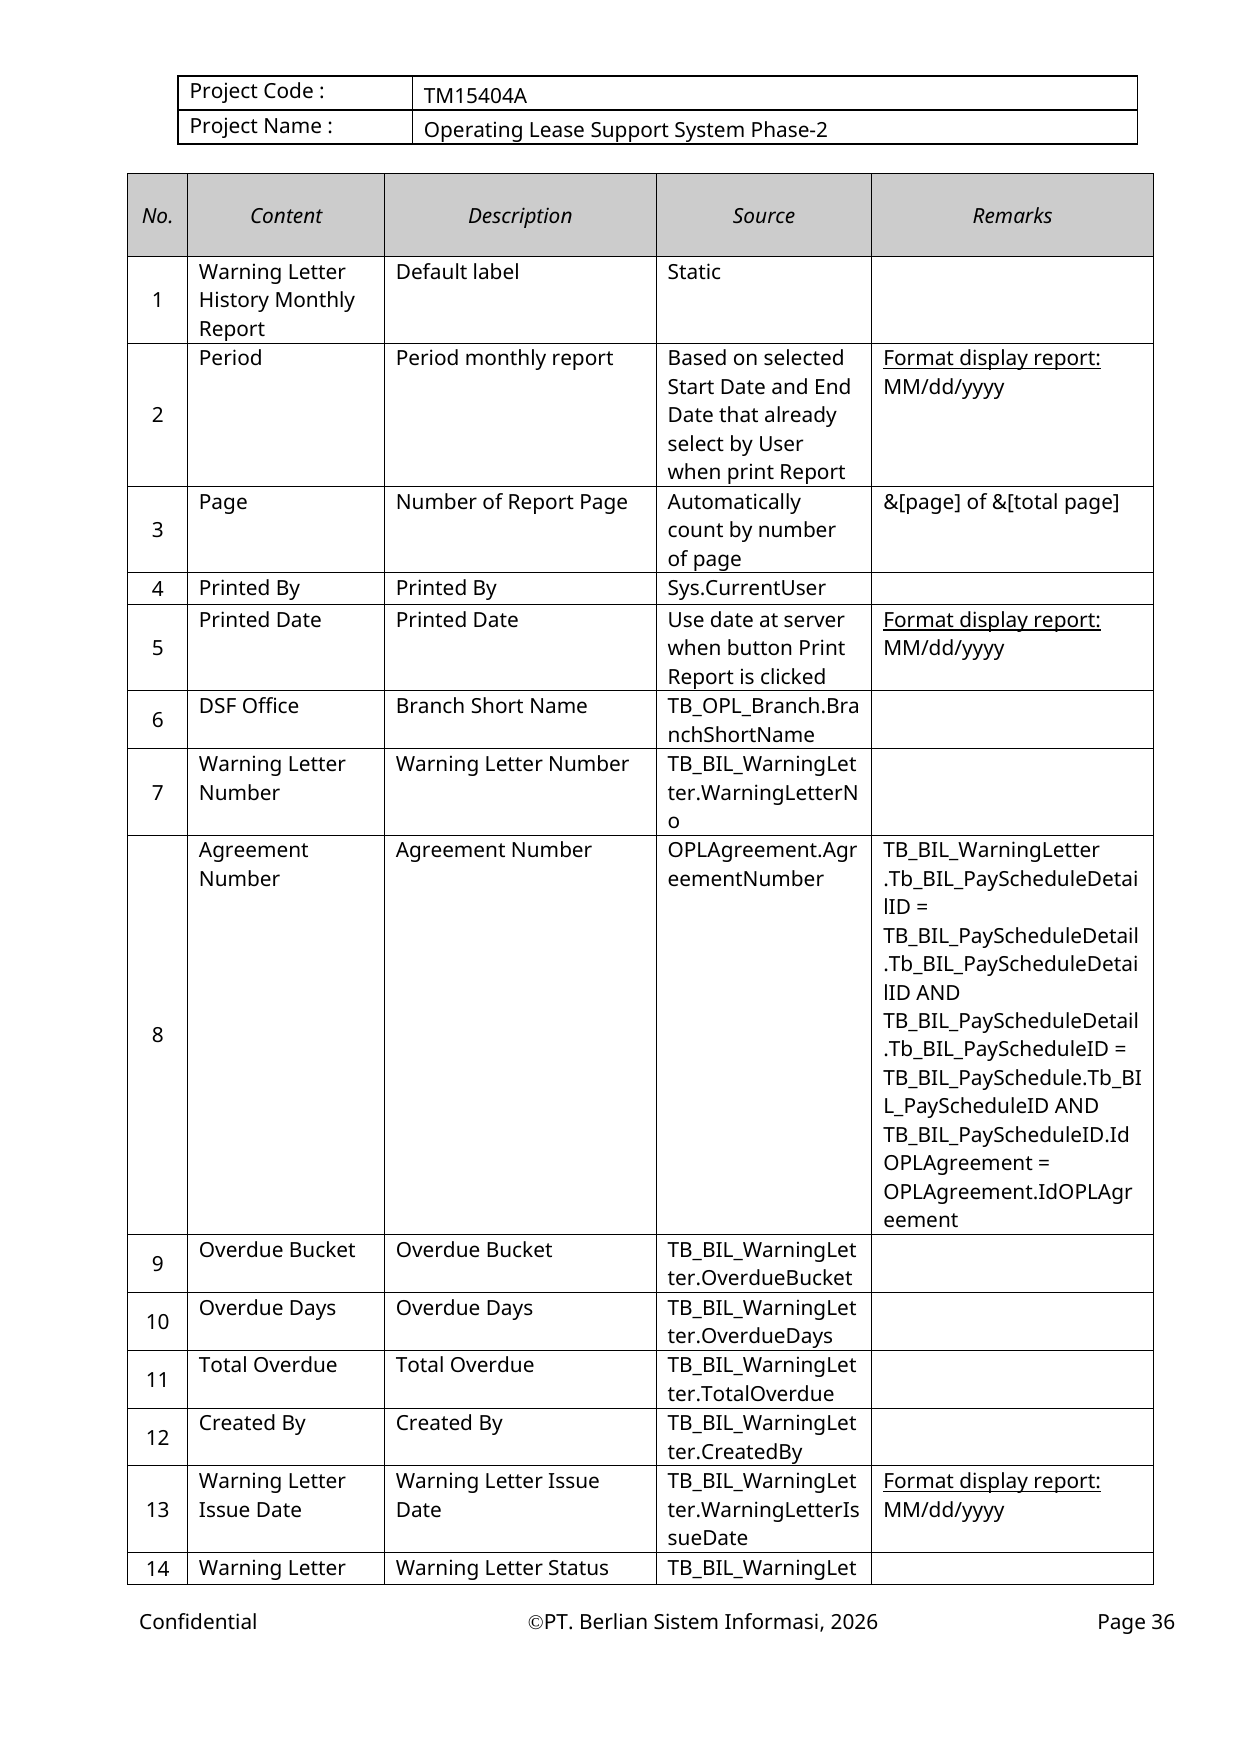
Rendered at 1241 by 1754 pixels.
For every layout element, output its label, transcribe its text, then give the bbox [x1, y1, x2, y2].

table_cell [872, 573, 1153, 604]
table_cell &[page] of &[total page] [872, 487, 1153, 572]
table_cell TB_OPL_Branch.BranchShortName [657, 691, 871, 748]
table_cell Branch Short Name [385, 691, 656, 748]
table_cell Period [188, 344, 384, 486]
table_cell Created By [188, 1409, 384, 1465]
table_cell Period monthly report [385, 344, 656, 486]
table_cell TB_BIL_WarningLetter.Tb_BIL_PayScheduleDetailID = TB_BIL_PayScheduleDetail.Tb_BIL_PayScheduleDetailID AND TB_BIL_PayScheduleDetail.Tb_BIL_PayScheduleID = TB_BIL_PaySchedule.Tb_BIL_PayScheduleID AND TB_BIL_PayScheduleID.IdOPLAgreement = OPLAgreement.IdOPLAgreement [872, 836, 1153, 1234]
table_cell Warning Letter Number [188, 749, 384, 834]
table_cell TB_BIL_WarningLetter.WarningLetterIssueDate [657, 1466, 871, 1552]
table_cell [872, 1409, 1153, 1465]
table_cell TB_BIL_WarningLetter.TotalOverdue [657, 1351, 871, 1407]
table_cell Page [188, 487, 384, 572]
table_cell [657, 1553, 871, 1583]
table_cell Agreement Number [385, 836, 656, 1234]
table_cell 9 [128, 1235, 187, 1292]
table_cell 5 [128, 605, 187, 690]
table_cell Agreement Number [188, 836, 384, 1234]
table_cell Overdue Days [385, 1293, 656, 1349]
table_cell Number of Report Page [385, 487, 656, 572]
table_cell Printed Date [188, 605, 384, 690]
table_header No. [128, 174, 187, 256]
table_cell Total Overdue [385, 1351, 656, 1407]
table_cell [872, 1351, 1153, 1407]
table_cell [872, 691, 1153, 748]
table_cell TB_BIL_WarningLetter.WarningLetterNo [657, 749, 871, 834]
table_cell Warning Letter Issue Date [188, 1466, 384, 1552]
table_cell Printed By [188, 573, 384, 604]
table_cell TB_BIL_WarningLetter.OverdueDays [657, 1293, 871, 1349]
table_cell Overdue Bucket [188, 1235, 384, 1292]
table_cell TB_BIL_WarningLetter.OverdueBucket [657, 1235, 871, 1292]
table_cell Warning Letter Number [385, 749, 656, 834]
table_cell [872, 1235, 1153, 1292]
table_cell Created By [385, 1409, 656, 1465]
table_cell Format display report: MM/dd/yyyy [872, 1466, 1153, 1552]
table_cell 2 [128, 344, 187, 486]
table_cell [872, 1553, 1153, 1583]
table_cell [872, 257, 1153, 342]
table_header Description [385, 174, 656, 256]
table_cell OPLAgreement.AgreementNumber [657, 836, 871, 1234]
table_cell 4 [128, 573, 187, 604]
table_header Remarks [872, 174, 1153, 256]
table_cell 13 [128, 1466, 187, 1552]
table_cell Overdue Days [188, 1293, 384, 1349]
table_cell Printed By [385, 573, 656, 604]
table_cell Automatically count by number of page [657, 487, 871, 572]
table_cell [385, 1553, 656, 1583]
table_cell TB_BIL_WarningLetter.CreatedBy [657, 1409, 871, 1465]
table_cell Overdue Bucket [385, 1235, 656, 1292]
table_cell Format display report: MM/dd/yyyy [872, 344, 1153, 486]
table_cell 6 [128, 691, 187, 748]
table_cell 12 [128, 1409, 187, 1465]
table_cell Default label [385, 257, 656, 342]
table_cell [872, 749, 1153, 834]
table_cell 3 [128, 487, 187, 572]
table_cell DSF Office [188, 691, 384, 748]
table_cell 14 [128, 1553, 187, 1583]
table_cell Use date at server when button Print Report is clicked [657, 605, 871, 690]
table_cell 11 [128, 1351, 187, 1407]
table_cell 1 [128, 257, 187, 342]
table_cell Printed Date [385, 605, 656, 690]
table_cell 7 [128, 749, 187, 834]
table_cell Based on selected Start Date and End Date that already select by User when print Report [657, 344, 871, 486]
table_header Content [188, 174, 384, 256]
table_header Source [657, 174, 871, 256]
table_cell Warning Letter Issue Date [385, 1466, 656, 1552]
table_cell Static [657, 257, 871, 342]
table_cell Warning Letter History Monthly Report [188, 257, 384, 342]
table_cell Sys.CurrentUser [657, 573, 871, 604]
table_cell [188, 1553, 384, 1583]
table_cell Format display report: MM/dd/yyyy [872, 605, 1153, 690]
table_cell 10 [128, 1293, 187, 1349]
table_cell 8 [128, 836, 187, 1234]
table_cell [872, 1293, 1153, 1349]
table_cell Total Overdue [188, 1351, 384, 1407]
